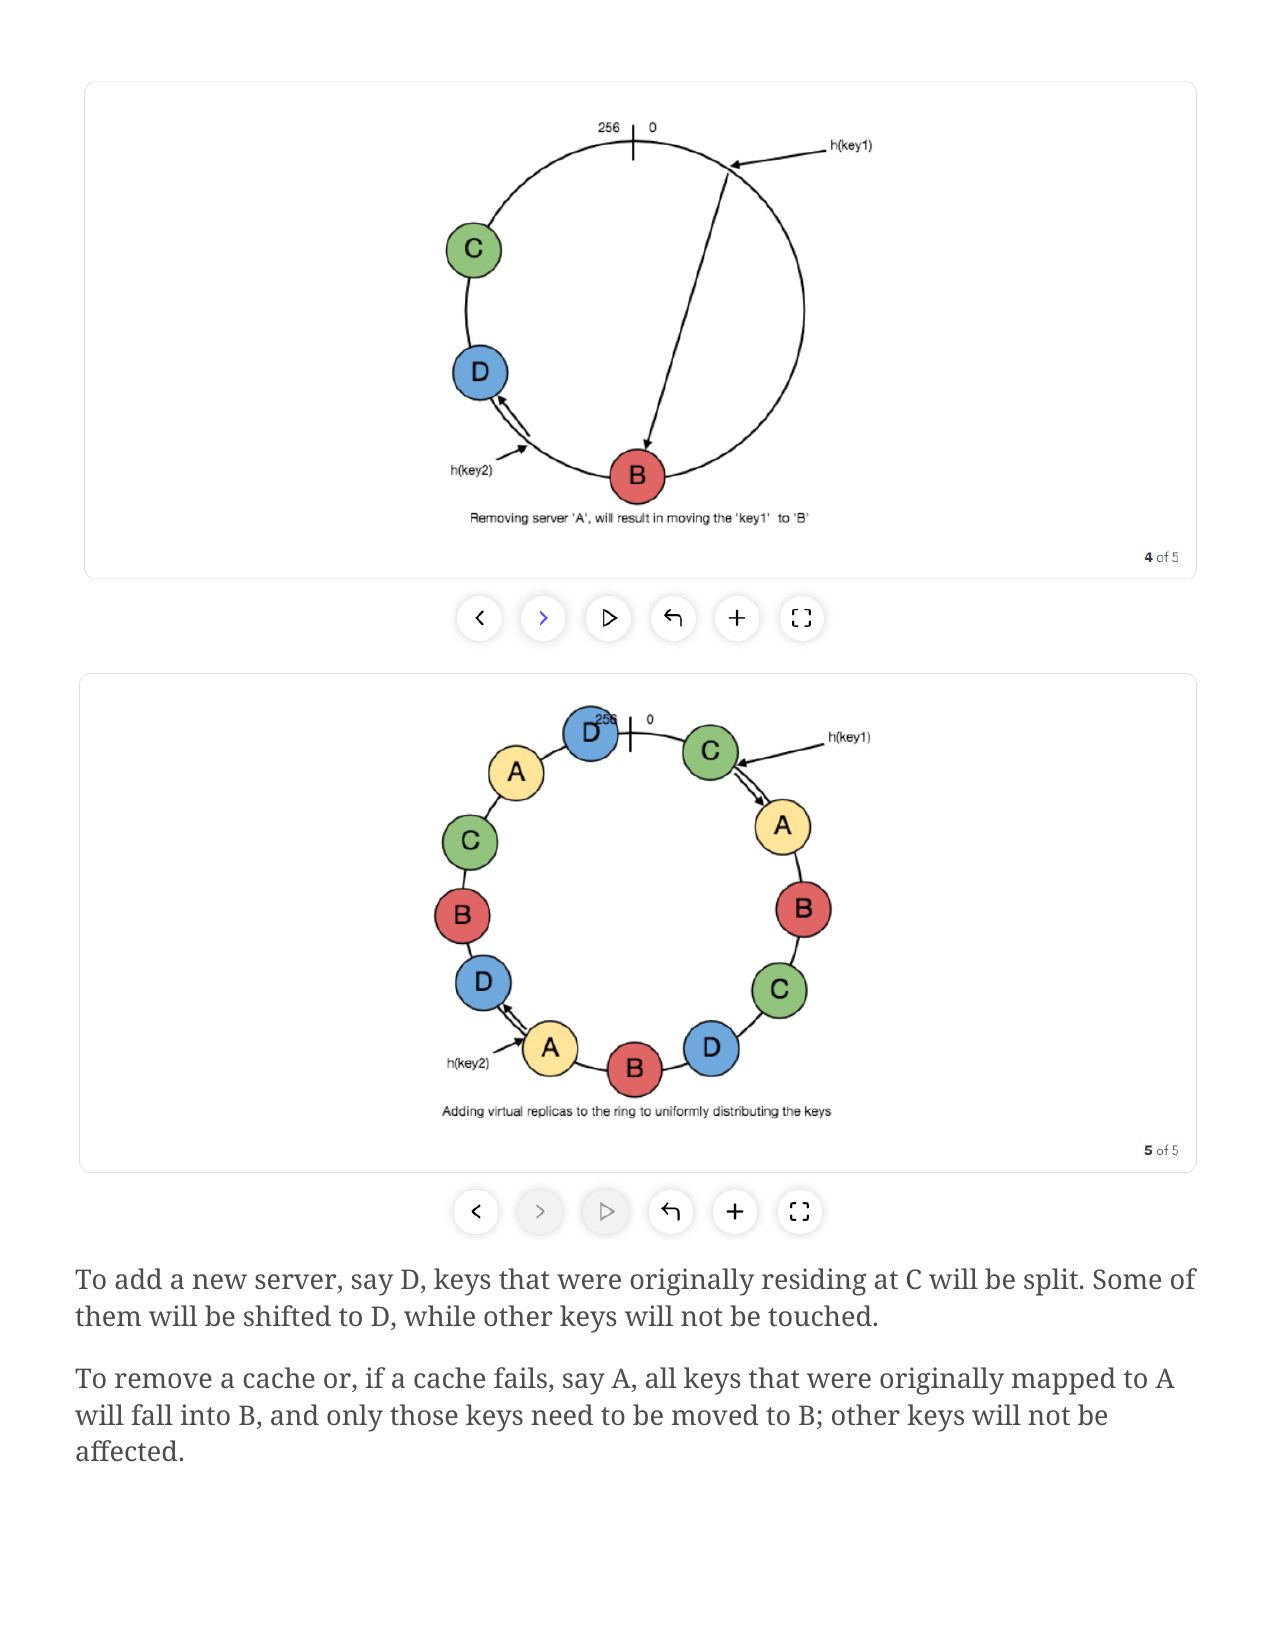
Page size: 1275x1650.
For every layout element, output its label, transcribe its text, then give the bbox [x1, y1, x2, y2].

text To remove a cache or, if a cache fails, say A, all keys that were originally mapped to A will fall into B, and only those keys need to be moved to B; other keys will not be affected. [75, 1359, 1200, 1470]
text To add a new server, say D, keys that were originally residing at C will be split. Some of them will be shifted to D, while other keys will not be touched. [75, 1260, 1200, 1334]
picture [75, 75, 1200, 649]
picture [75, 669, 1200, 1240]
